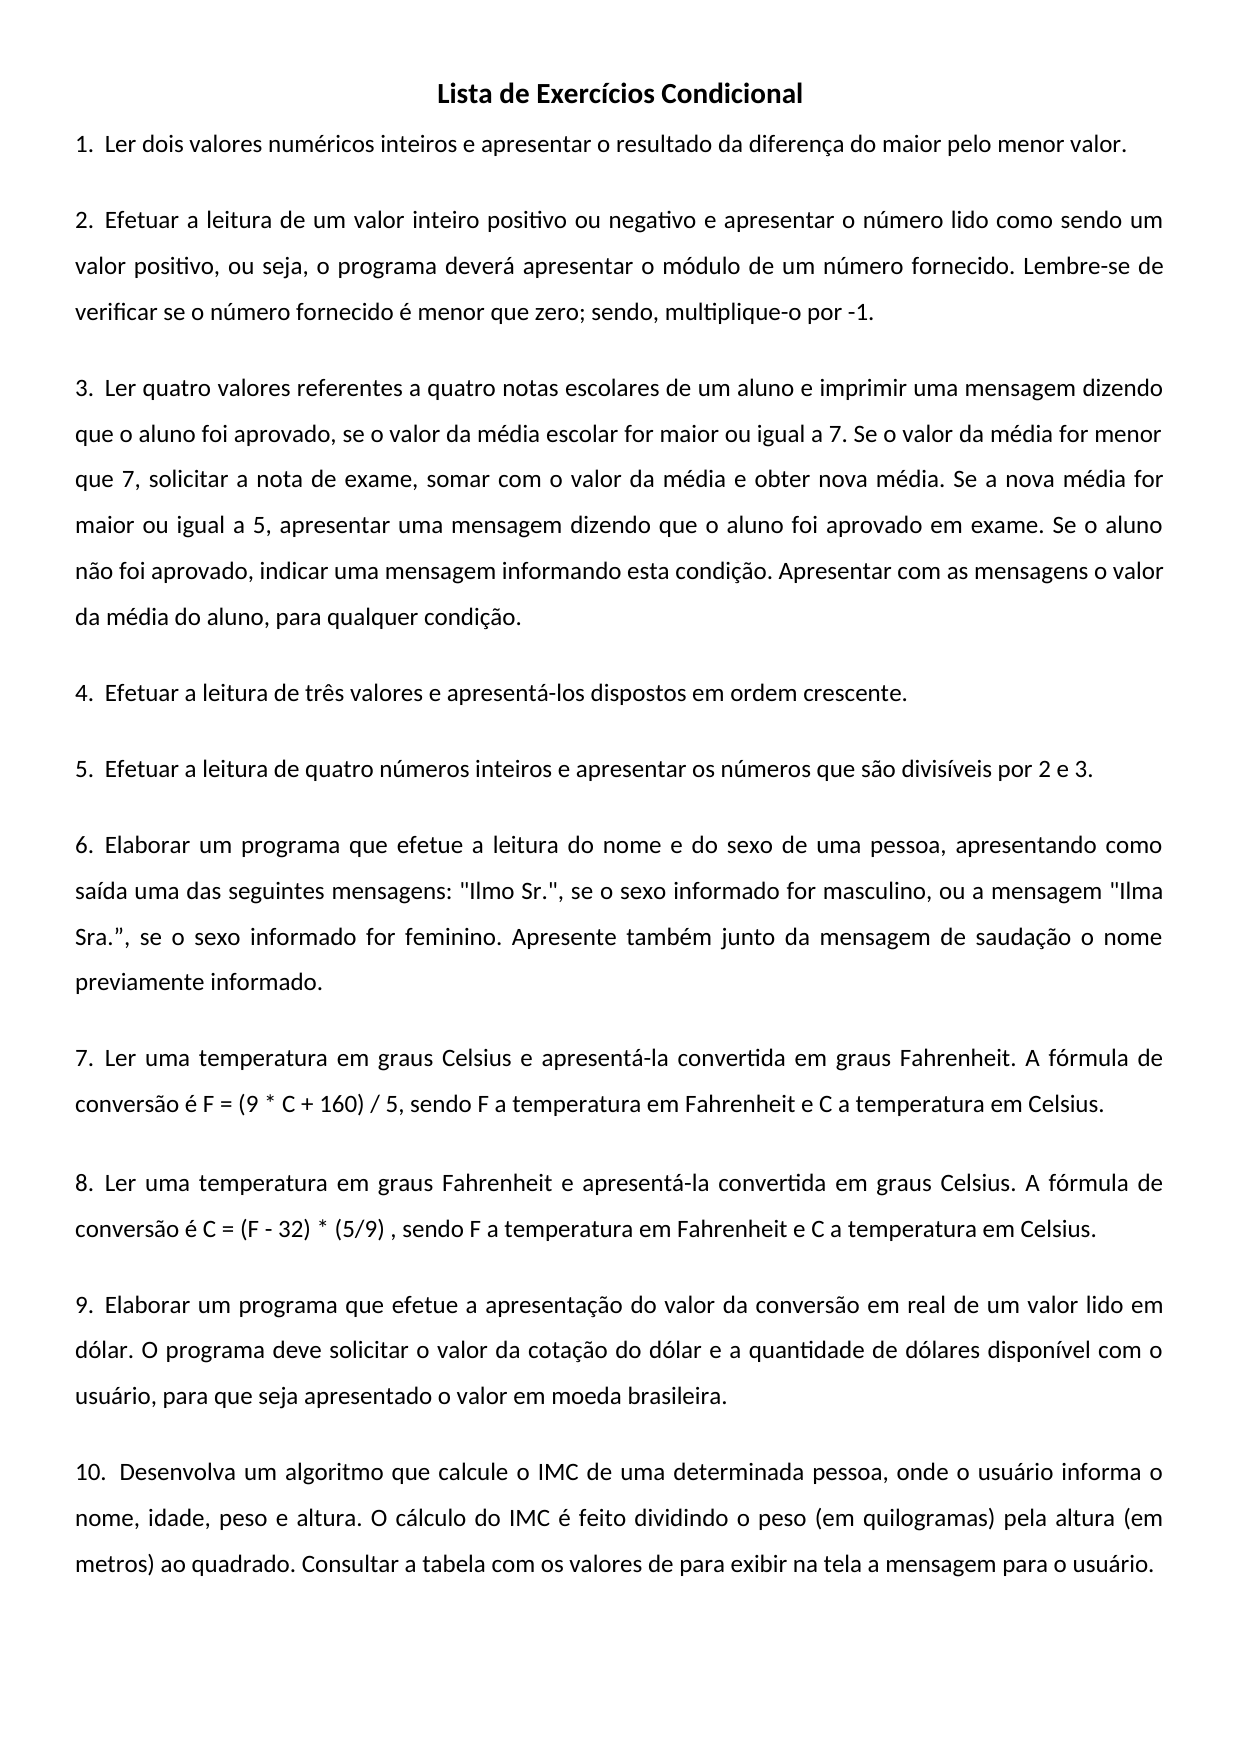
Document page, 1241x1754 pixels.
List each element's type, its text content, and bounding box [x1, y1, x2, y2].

list Efetuar a leitura de três valores e apresentá-los dispostos em ordem crescente. [75, 677, 1165, 707]
list Elaborar um programa que efetue a apresentação do valor da conversão em real de um valor lido em dólar. O programa deve solicitar o valor da cotação do dólar e a quantidade de dólares disponível com o usuário, para que seja apresentado o valor em moeda brasileira. [75, 1289, 1165, 1411]
list Ler dois valores numéricos inteiros e apresentar o resultado da diferença do maior pelo menor valor. [75, 128, 1165, 159]
list Elaborar um programa que efetue a leitura do nome e do sexo de uma pessoa, apresentando como saída uma das seguintes mensagens: "Ilmo Sr.", se o sexo informado for masculino, ou a mensagem "Ilma Sra.”, se o sexo informado for feminino. Apresente também junto da mensagem de saudação o nome previamente informado. [75, 829, 1165, 997]
list Desenvolva um algoritmo que calcule o IMC de uma determinada pessoa, onde o usuário informa o nome, idade, peso e altura. O cálculo do IMC é feito dividindo o peso (em quilogramas) pela altura (em metros) ao quadrado. Consultar a tabela com os valores de para exibir na tela a mensagem para o usuário. [75, 1456, 1165, 1578]
list Ler uma temperatura em graus Fahrenheit e apresentá-la convertida em graus Celsius. A fórmula de conversão é C = (F - 32) * (5/9) , sendo F a temperatura em Fahrenheit e C a temperatura em Celsius. [75, 1167, 1165, 1243]
list Efetuar a leitura de um valor inteiro positivo ou negativo e apresentar o número lido como sendo um valor positivo, ou seja, o programa deverá apresentar o módulo de um número fornecido. Lembre-se de verificar se o número fornecido é menor que zero; sendo, multiplique-o por -1. [75, 204, 1165, 327]
list Ler quatro valores referentes a quatro notas escolares de um aluno e imprimir uma mensagem dizendo que o aluno foi aprovado, se o valor da média escolar for maior ou igual a 7. Se o valor da média for menor que 7, solicitar a nota de exame, somar com o valor da média e obter nova média. Se a nova média for maior ou igual a 5, apresentar uma mensagem dizendo que o aluno foi aprovado em exame. Se o aluno não foi aprovado, indicar uma mensagem informando esta condição. Apresentar com as mensagens o valor da média do aluno, para qualquer condição. [75, 372, 1165, 631]
list Efetuar a leitura de quatro números inteiros e apresentar os números que são divisíveis por 2 e 3. [75, 753, 1165, 784]
text Lista de Exercícios Condicional [75, 75, 1165, 111]
list Ler uma temperatura em graus Celsius e apresentá-la convertida em graus Fahrenheit. A fórmula de conversão é F = (9 * C + 160) / 5, sendo F a temperatura em Fahrenheit e C a temperatura em Celsius. [75, 1043, 1165, 1119]
